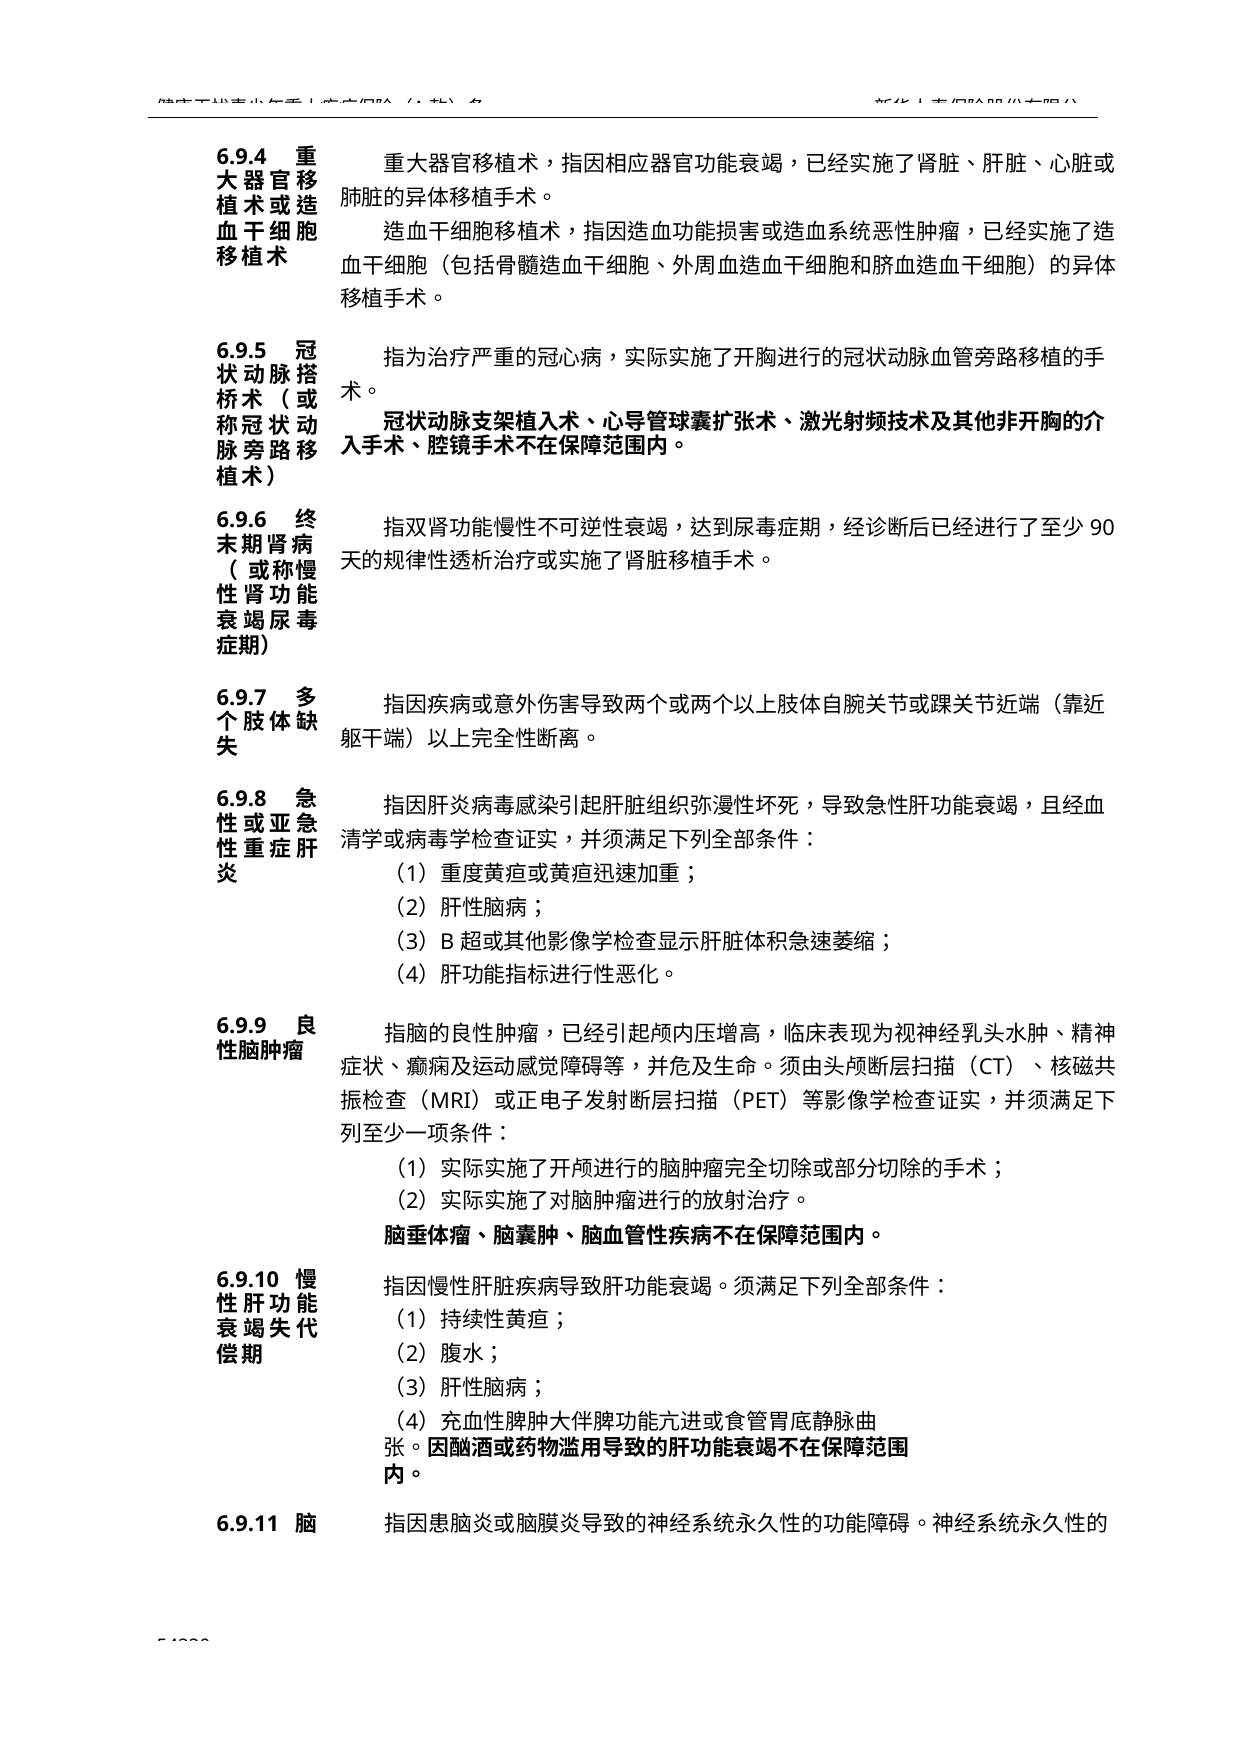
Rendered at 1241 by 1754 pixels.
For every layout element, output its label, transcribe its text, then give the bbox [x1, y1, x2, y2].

text （2）实际实施了对脑肿瘤进行的放射治疗。 [384, 1187, 1128, 1214]
subtitle 脑垂体瘤、脑囊肿、脑血管性疾病不在保障范围内。 [384, 1214, 1128, 1250]
text 指为治疗严重的冠心病，实际实施了开胸进行的冠状动脉血管旁路移植的手术。 [340, 342, 1116, 405]
text 造血干细胞移植术，指因造血功能损害或造血系统恶性肿瘤，已经实施了造血干细胞（包括骨髓造血干细胞、外周血造血干细胞和脐血造血干细胞）的异体移植手术。 [340, 216, 1116, 313]
subtitle 良性脑肿瘤 [216, 1014, 317, 1064]
subtitle 冠状动脉支架植入术、心导管球囊扩张术、激光射频技术及其他非开胸的介入手术、腔镜手术不在保障范围内。 [340, 409, 1116, 460]
text 指脑的良性肿瘤，已经引起颅内压增高，临床表现为视神经乳头水肿、精神症状、癫痫及运动感觉障碍等，并危及生命。须由头颅断层扫描（CT）、核磁共振检查（MRI）或正电子发射断层扫描（PET）等影像学检查证实，并须满足下列至少一项条件： [340, 1017, 1116, 1148]
text （1）重度黄疸或黄疸迅速加重； [384, 858, 1128, 888]
subtitle 冠状动脉搭桥术（或称冠状动脉旁路移植术） [216, 338, 318, 491]
text 指因疾病或意外伤害导致两个或两个以上肢体自腕关节或踝关节近端（靠近躯干端）以上完全性断离。 [340, 689, 1116, 752]
text （3）肝性脑病； [384, 1372, 1128, 1402]
text （ 或称慢性肾功能衰竭尿毒症期） [216, 558, 318, 660]
list 终末期肾病 [216, 508, 318, 558]
subtitle 多个肢体缺失 [216, 685, 318, 761]
text （1）持续性黄疸； [384, 1304, 1128, 1334]
text （4）肝功能指标进行性恶化。 [384, 959, 1128, 989]
text 指双肾功能慢性不可逆性衰竭，达到尿毒症期，经诊断后已经进行了至少 90 天的规律性透析治疗或实施了肾脏移植手术。 [340, 511, 1116, 575]
text 重大器官移植术，指因相应器官功能衰竭，已经实施了肾脏、肝脏、心脏或肺脏的异体移植手术。 [340, 148, 1116, 211]
text 指因慢性肝脏疾病导致肝功能衰竭。须满足下列全部条件： [384, 1271, 1128, 1301]
text （2）肝性脑病； [384, 892, 1128, 922]
subtitle 急性或亚急性重症肝炎 [216, 787, 318, 888]
text （4）充血性脾肿大伴脾功能亢进或食管胃底静脉曲张。因酗酒或药物滥用导致的肝功能衰竭不在保障范围内。 [384, 1408, 921, 1489]
text （1）实际实施了开颅进行的脑肿瘤完全切除或部分切除的手术； [384, 1153, 1128, 1183]
list 脑 指因患脑炎或脑膜炎导致的神经系统永久性的功能障碍。神经系统永久性的 [216, 1504, 1128, 1539]
text 指因肝炎病毒感染引起肝脏组织弥漫性坏死，导致急性肝功能衰竭，且经血清学或病毒学检查证实，并须满足下列全部条件： [340, 790, 1116, 854]
subtitle 重大器官移植术或造血干细胞移植术 [216, 144, 318, 271]
text （3）B 超或其他影像学检查显示肝脏体积急速萎缩； [384, 926, 1128, 956]
list 慢性肝功能衰竭失代偿期 [216, 1267, 318, 1369]
text （2）腹水； [384, 1338, 1128, 1368]
